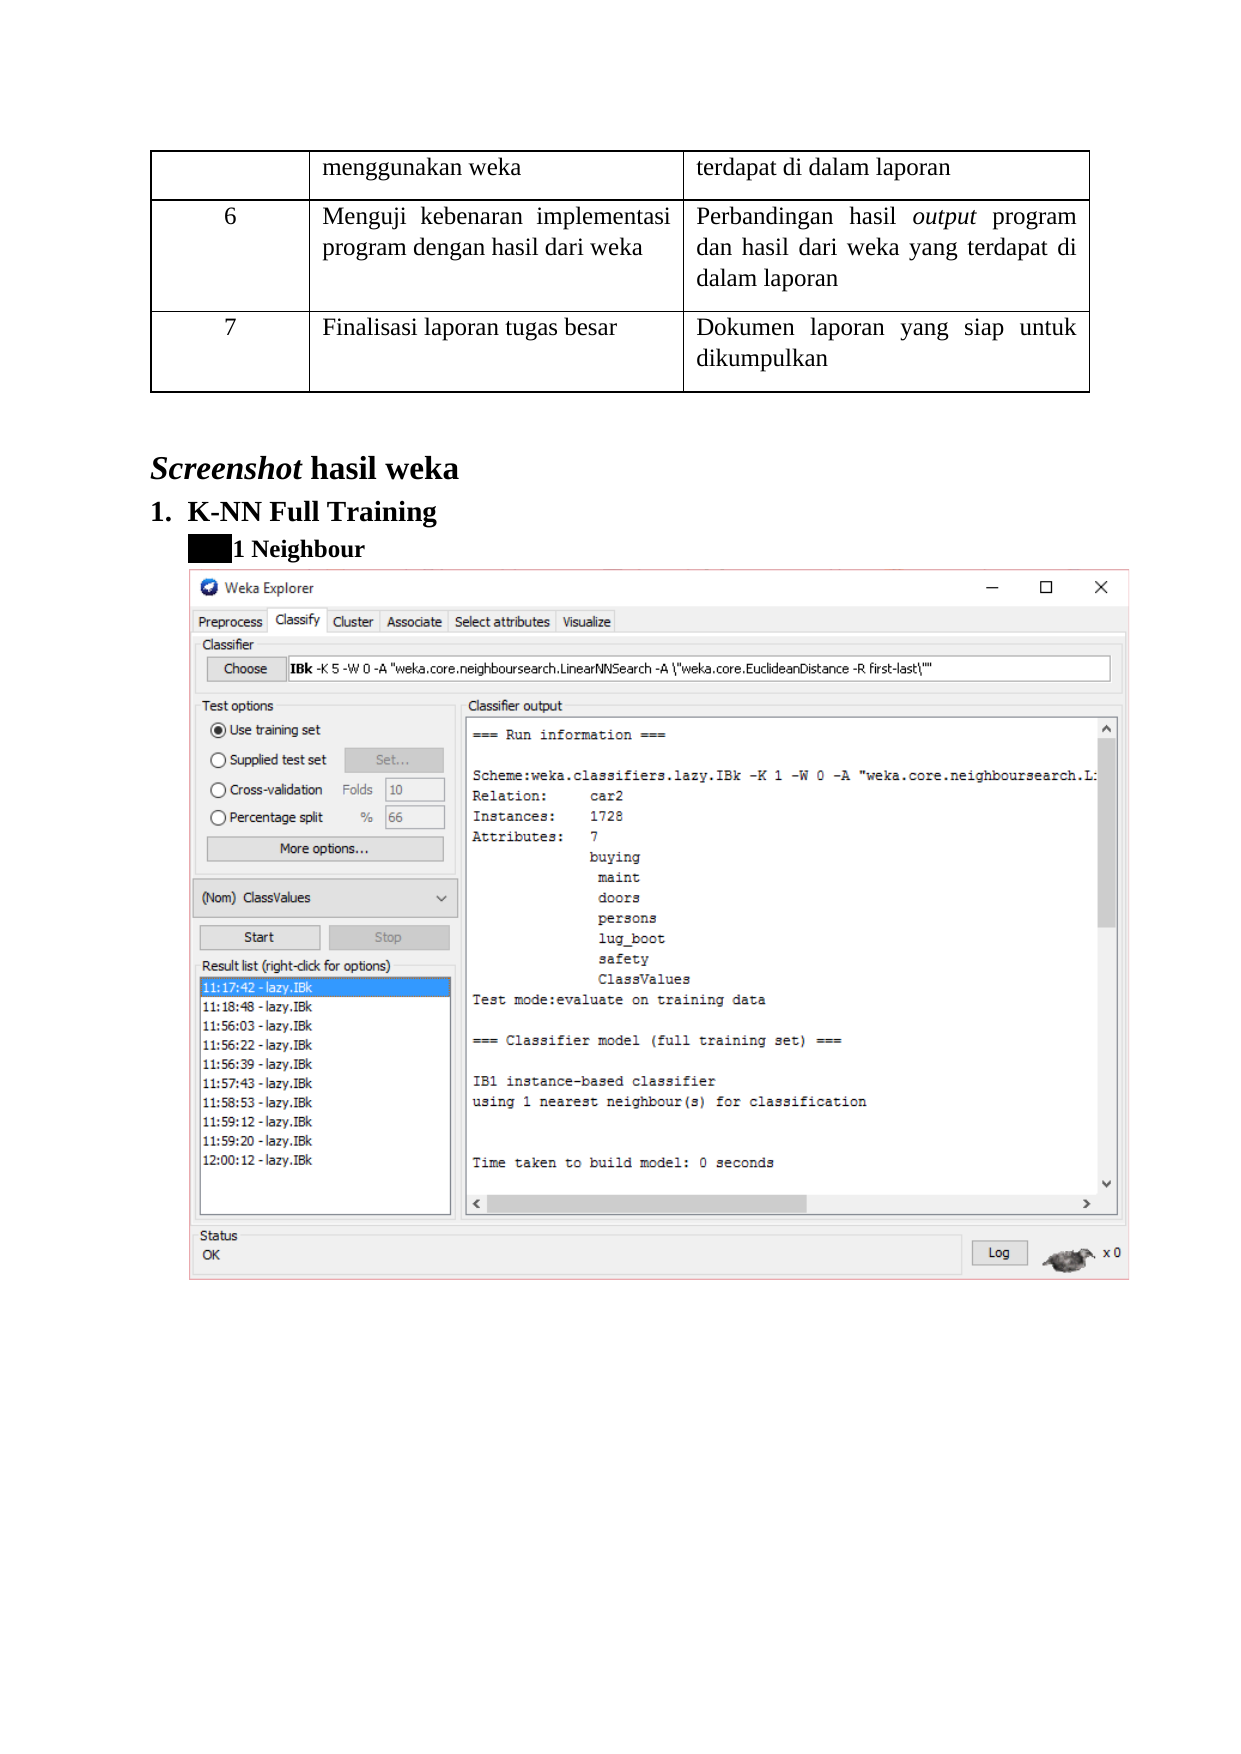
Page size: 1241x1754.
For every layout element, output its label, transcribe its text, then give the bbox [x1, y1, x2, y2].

subtitle Screenshot hasil weka [150, 448, 1090, 487]
subtitle 1 Neighbour [232, 534, 1090, 563]
table_cell 7 [152, 312, 309, 391]
table_cell 5 [152, 152, 309, 199]
table_cell Finalisasi laporan tugas besar [310, 312, 683, 391]
table_cell Screenshot hasil dari weka yang terdapat di dalam laporan [684, 152, 1089, 199]
table_cell Dokumen laporan yang siap untuk dikumpulkan [684, 312, 1089, 391]
table_cell Menguji kebenaran implementasi program dengan hasil dari weka [310, 201, 683, 311]
subtitle K-NN Full Training [150, 494, 1090, 528]
table_cell 6 [152, 201, 309, 311]
table_cell Perbandingan hasil output program dan hasil dari weka yang terdapat di dalam laporan [684, 201, 1089, 311]
table_cell Menguji data dengan menggunakan weka [310, 152, 683, 199]
